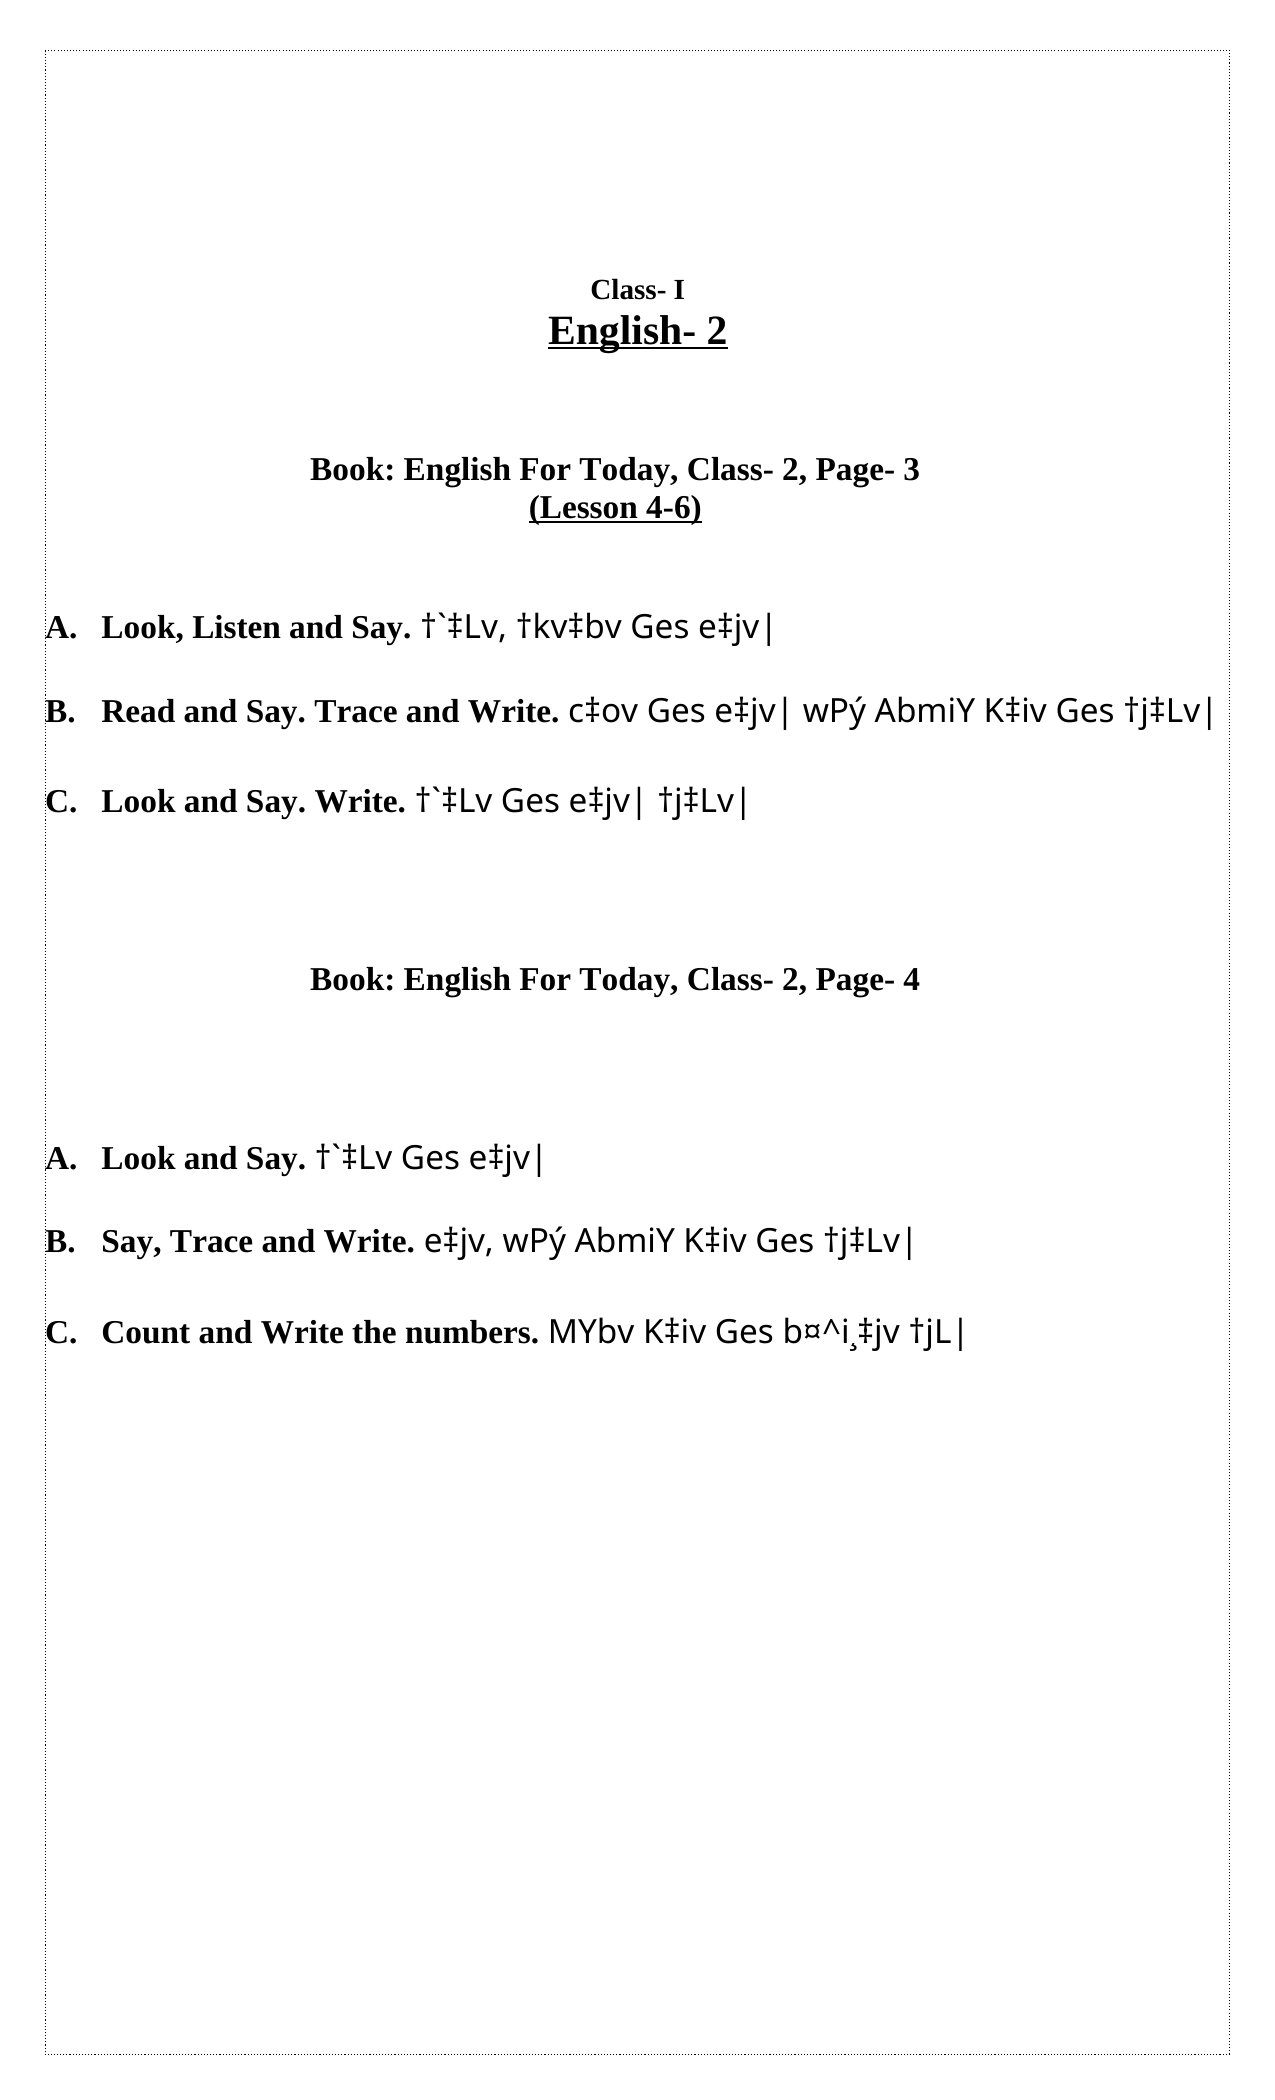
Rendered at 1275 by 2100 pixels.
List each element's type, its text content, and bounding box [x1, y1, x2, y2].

text A. Look, Listen and Say. †`‡Lv, †kv‡bv Ges e‡jv| [0, 603, 1230, 648]
text B. Read and Say. Trace and Write. c‡ov Ges e‡jv| wPý AbmiY K‡iv Ges †j‡Lv| [0, 686, 1230, 732]
text (Lesson 4-6) [0, 488, 1230, 526]
text C. Look and Say. Write. †`‡Lv Ges e‡jv| †j‡Lv| [0, 777, 1230, 823]
text C. Count and Write the numbers. MYbv K‡iv Ges b¤^i¸‡jv †jL| [0, 1308, 1230, 1353]
text Book: English For Today, Class- 2, Page- 4 [0, 959, 1230, 997]
text Book: English For Today, Class- 2, Page- 3 [0, 449, 1230, 488]
text B. Say, Trace and Write. e‡jv, wPý AbmiY K‡iv Ges †j‡Lv| [0, 1217, 1230, 1263]
text Class- I [45, 272, 1230, 306]
text A. Look and Say. †`‡Lv Ges e‡jv| [0, 1133, 1230, 1179]
text English- 2 [45, 306, 1230, 353]
